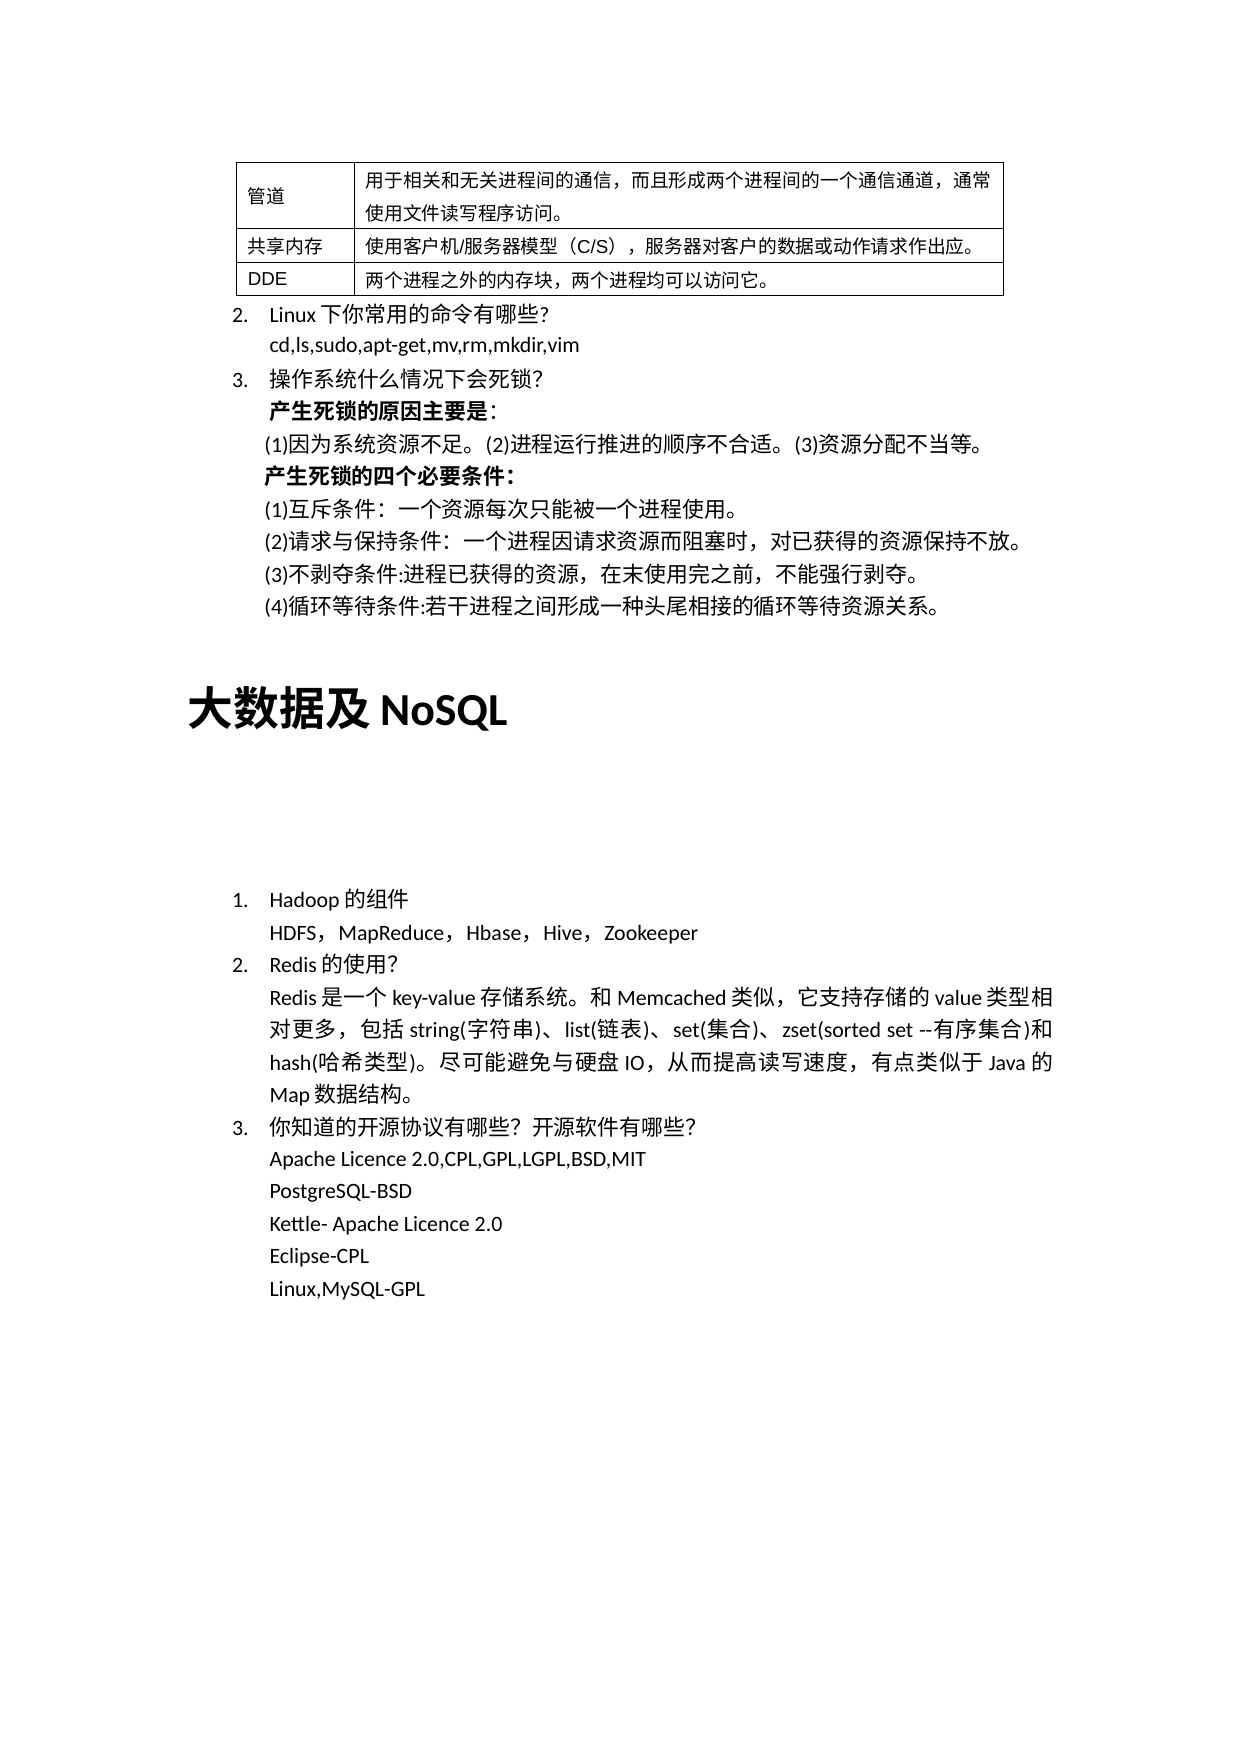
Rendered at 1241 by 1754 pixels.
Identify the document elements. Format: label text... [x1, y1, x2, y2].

list (4)循环等待条件:若干进程之间形成一种头尾相接的循环等待资源关系。 [264, 589, 1053, 621]
table_cell 使用客户机/服务器模型（C/S），服务器对客户的数据或动作请求作出应。 [355, 229, 1003, 262]
list 产生死锁的四个必要条件： [264, 459, 1053, 491]
list 产生死锁的原因主要是： [269, 394, 1053, 426]
list PostgreSQL-BSD [269, 1174, 1053, 1207]
list HDFS，MapReduce，Hbase，Hive，Zookeeper [269, 914, 1053, 947]
list (1)互斥条件：一个资源每次只能被一个进程使用。 [264, 491, 1053, 524]
list 操作系统什么情况下会死锁？ [232, 361, 1053, 394]
list (1)因为系统资源不足。(2)进程运行推进的顺序不合适。(3)资源分配不当等。 [264, 426, 1053, 459]
list Linux下你常用的命令有哪些? [232, 296, 1053, 329]
table_cell 共享内存 [237, 229, 354, 262]
table_cell 两个进程之外的内存块，两个进程均可以访问它。 [355, 263, 1003, 295]
list Kettle- Apache Licence 2.0 [269, 1207, 1053, 1239]
list cd,ls,sudo,apt-get,mv,rm,mkdir,vim [269, 329, 1053, 361]
list (2)请求与保持条件：一个进程因请求资源而阻塞时，对已获得的资源保持不放。 [264, 524, 1053, 556]
list (3)不剥夺条件:进程已获得的资源，在末使用完之前，不能强行剥夺。 [264, 556, 1053, 589]
table_cell 管道 [237, 163, 354, 228]
list Eclipse-CPL [269, 1239, 1053, 1272]
list Hadoop的组件 [232, 882, 1053, 914]
list Redis是一个key-value存储系统。和Memcached类似，它支持存储的value类型相对更多，包括string(字符串)、list(链表)、set(集合)、zset(sorted set --有序集合)和hash(哈希类型)。尽可能避免与硬盘IO，从而提高读写速度，有点类似于Java的Map数据结构。 [269, 979, 1053, 1109]
list Redis的使用？ [232, 947, 1053, 979]
list Linux,MySQL-GPL [269, 1272, 1053, 1304]
list Apache Licence 2.0,CPL,GPL,LGPL,BSD,MIT [269, 1142, 1053, 1174]
list 你知道的开源协议有哪些？开源软件有哪些？ [232, 1109, 1053, 1142]
subtitle 大数据及NoSQL [187, 657, 1053, 754]
table_cell 用于相关和无关进程间的通信，而且形成两个进程间的一个通信通道，通常使用文件读写程序访问。 [355, 163, 1003, 228]
table_cell DDE [237, 263, 354, 295]
